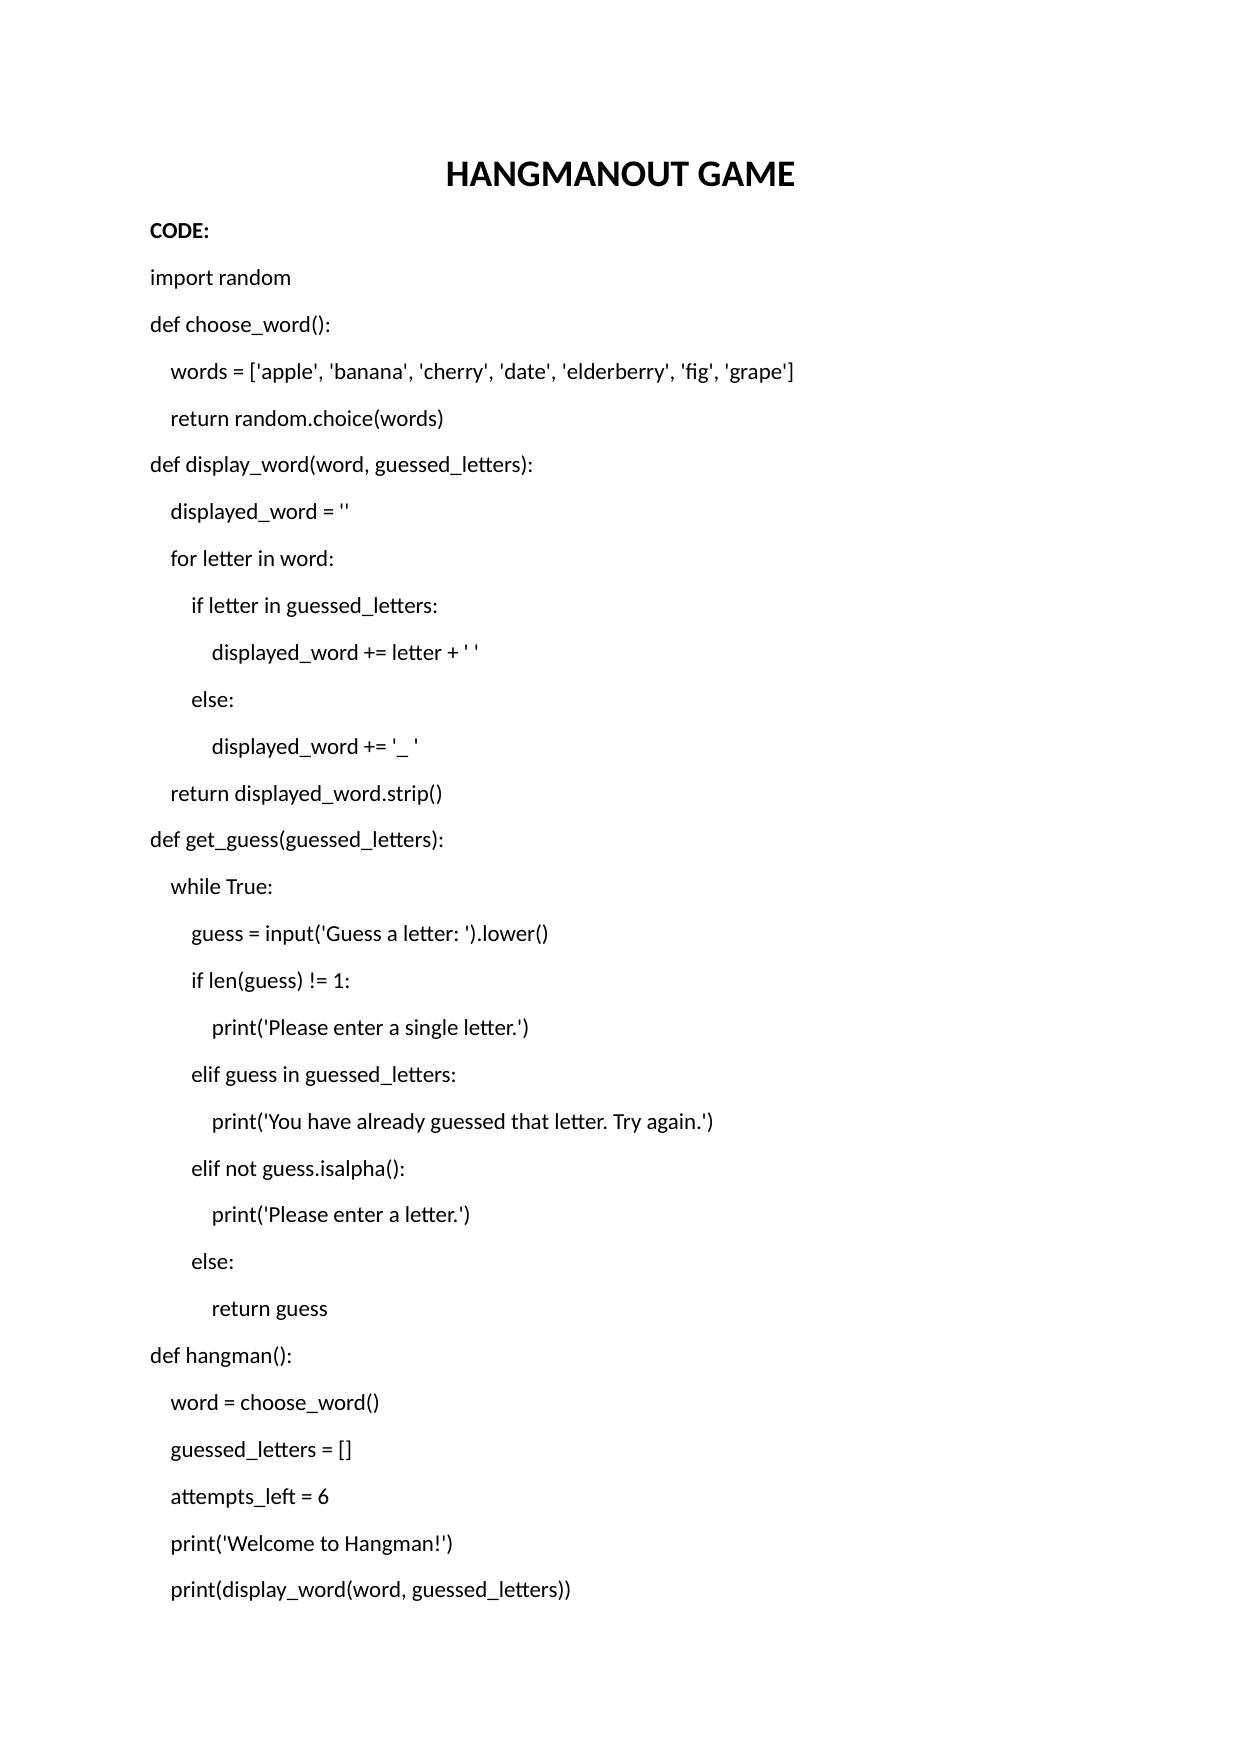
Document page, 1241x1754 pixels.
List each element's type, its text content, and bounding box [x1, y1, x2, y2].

text print(display_word(word, guessed_letters)) [150, 1576, 1090, 1603]
text return displayed_word.strip() [150, 779, 1090, 807]
text def display_word(word, guessed_letters): [150, 451, 1090, 478]
text print('You have already guessed that letter. Try again.') [150, 1107, 1090, 1135]
text print('Please enter a single letter.') [150, 1013, 1090, 1041]
text return guess [150, 1294, 1090, 1322]
text while True: [150, 872, 1090, 900]
text attempts_left = 6 [150, 1482, 1090, 1510]
text displayed_word += '_ ' [150, 732, 1090, 760]
text else: [150, 1247, 1090, 1275]
text guess = input('Guess a letter: ').lower() [150, 919, 1090, 947]
text print('Please enter a letter.') [150, 1201, 1090, 1228]
text displayed_word = '' [150, 497, 1090, 525]
text elif guess in guessed_letters: [150, 1060, 1090, 1088]
text def get_guess(guessed_letters): [150, 826, 1090, 853]
text print('Welcome to Hangman!') [150, 1529, 1090, 1557]
text words = ['apple', 'banana', 'cherry', 'date', 'elderberry', 'fig', 'grape'] [150, 357, 1090, 385]
text CODE: [150, 216, 1090, 244]
text return random.choice(words) [150, 404, 1090, 432]
text if letter in guessed_letters: [150, 591, 1090, 619]
text elif not guess.isalpha(): [150, 1154, 1090, 1182]
text word = choose_word() [150, 1388, 1090, 1416]
text else: [150, 685, 1090, 713]
text displayed_word += letter + ' ' [150, 638, 1090, 666]
text import random [150, 263, 1090, 291]
text if len(guess) != 1: [150, 966, 1090, 994]
text guessed_letters = [] [150, 1435, 1090, 1463]
text HANGMANOUT GAME [150, 150, 1090, 196]
text def hangman(): [150, 1341, 1090, 1369]
text def choose_word(): [150, 310, 1090, 338]
text for letter in word: [150, 544, 1090, 572]
